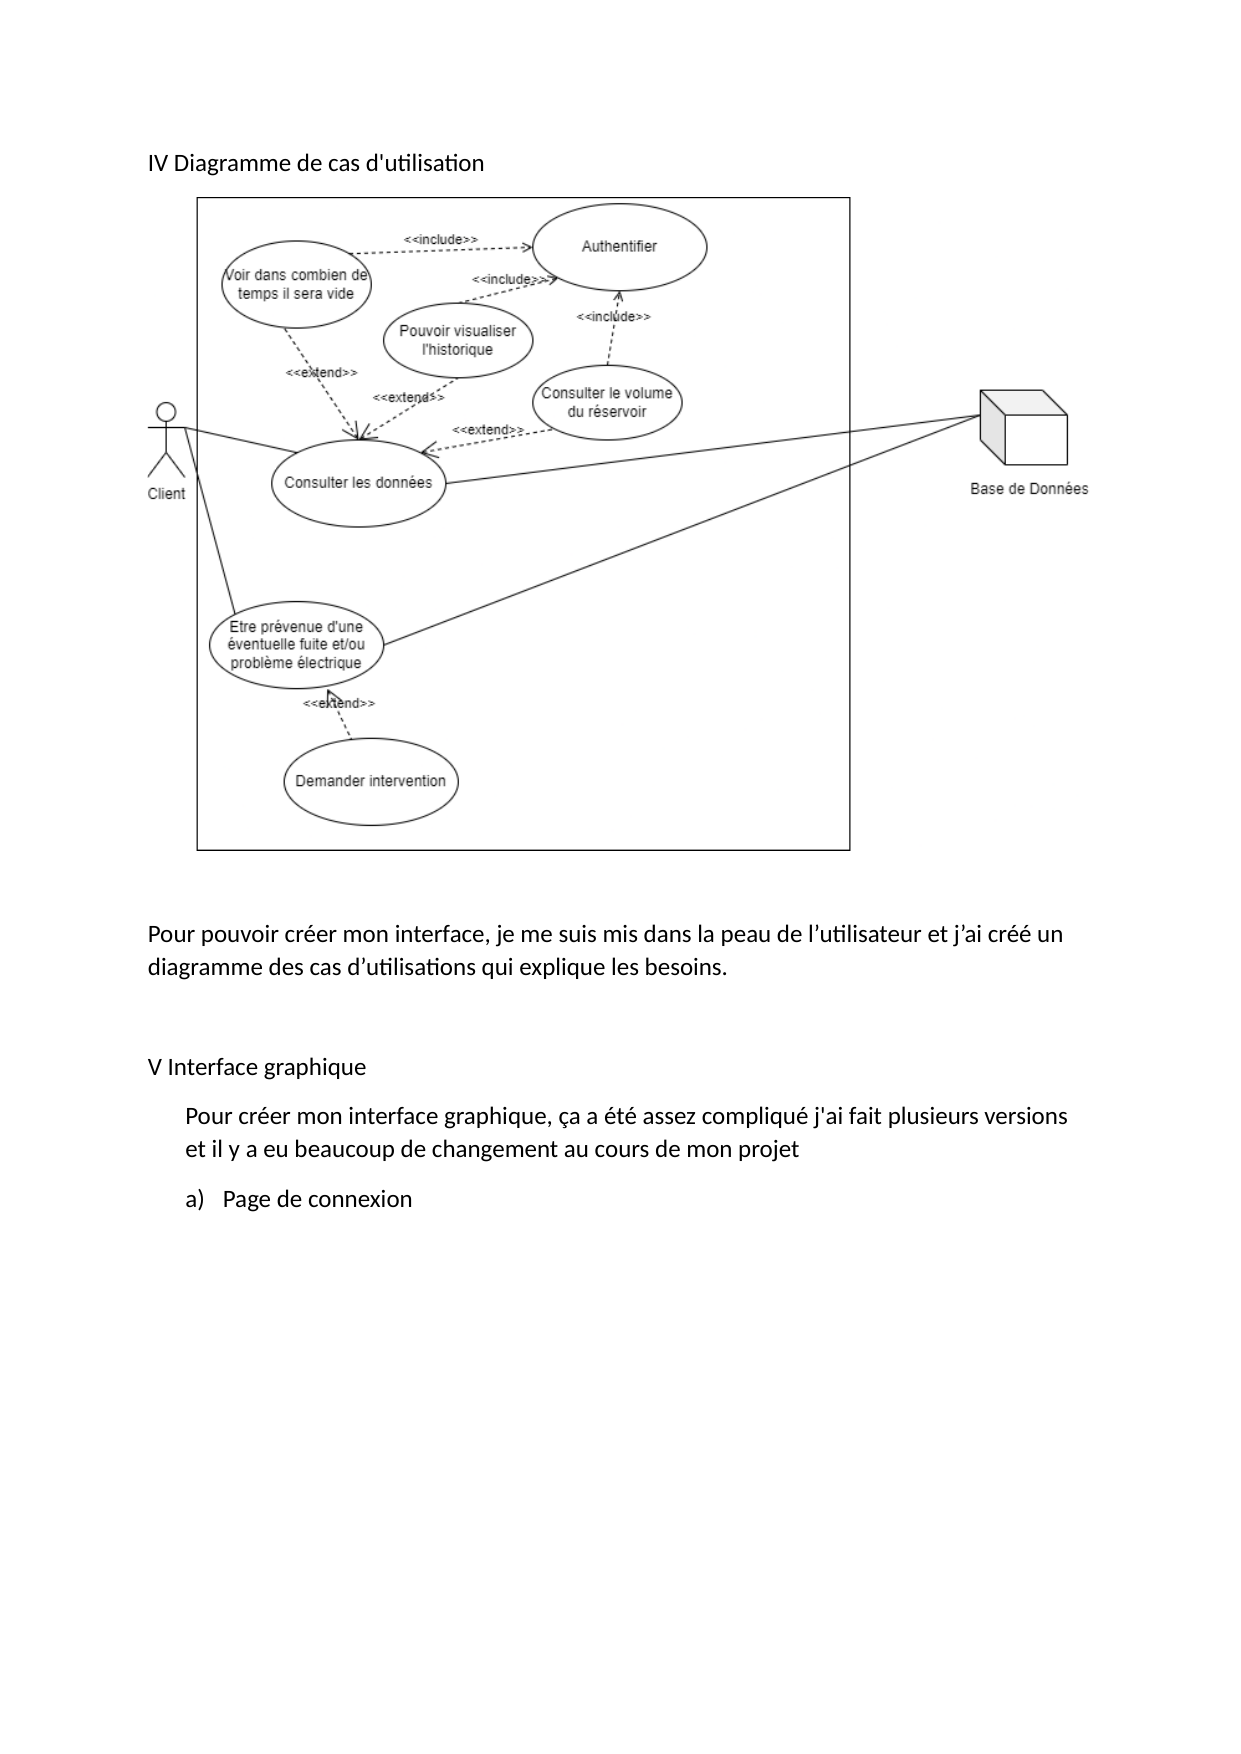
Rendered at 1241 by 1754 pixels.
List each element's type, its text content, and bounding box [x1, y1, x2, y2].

text Pour créer mon interface graphique, ça a été assez compliqué j'ai fait plusieurs versions et il y a eu beaucoup de changement au cours de mon projet [185, 1100, 1093, 1164]
text V Interface graphique [148, 1051, 1093, 1081]
picture [147, 197, 1093, 851]
text Pour pouvoir créer mon interface, je me suis mis dans la peau de l’utilisateur et j’ai créé un diagramme des cas d’utilisations qui explique les besoins. [148, 918, 1093, 982]
list Page de connexion [185, 1183, 1093, 1213]
text IV Diagramme de cas d'utilisation [148, 148, 1093, 178]
